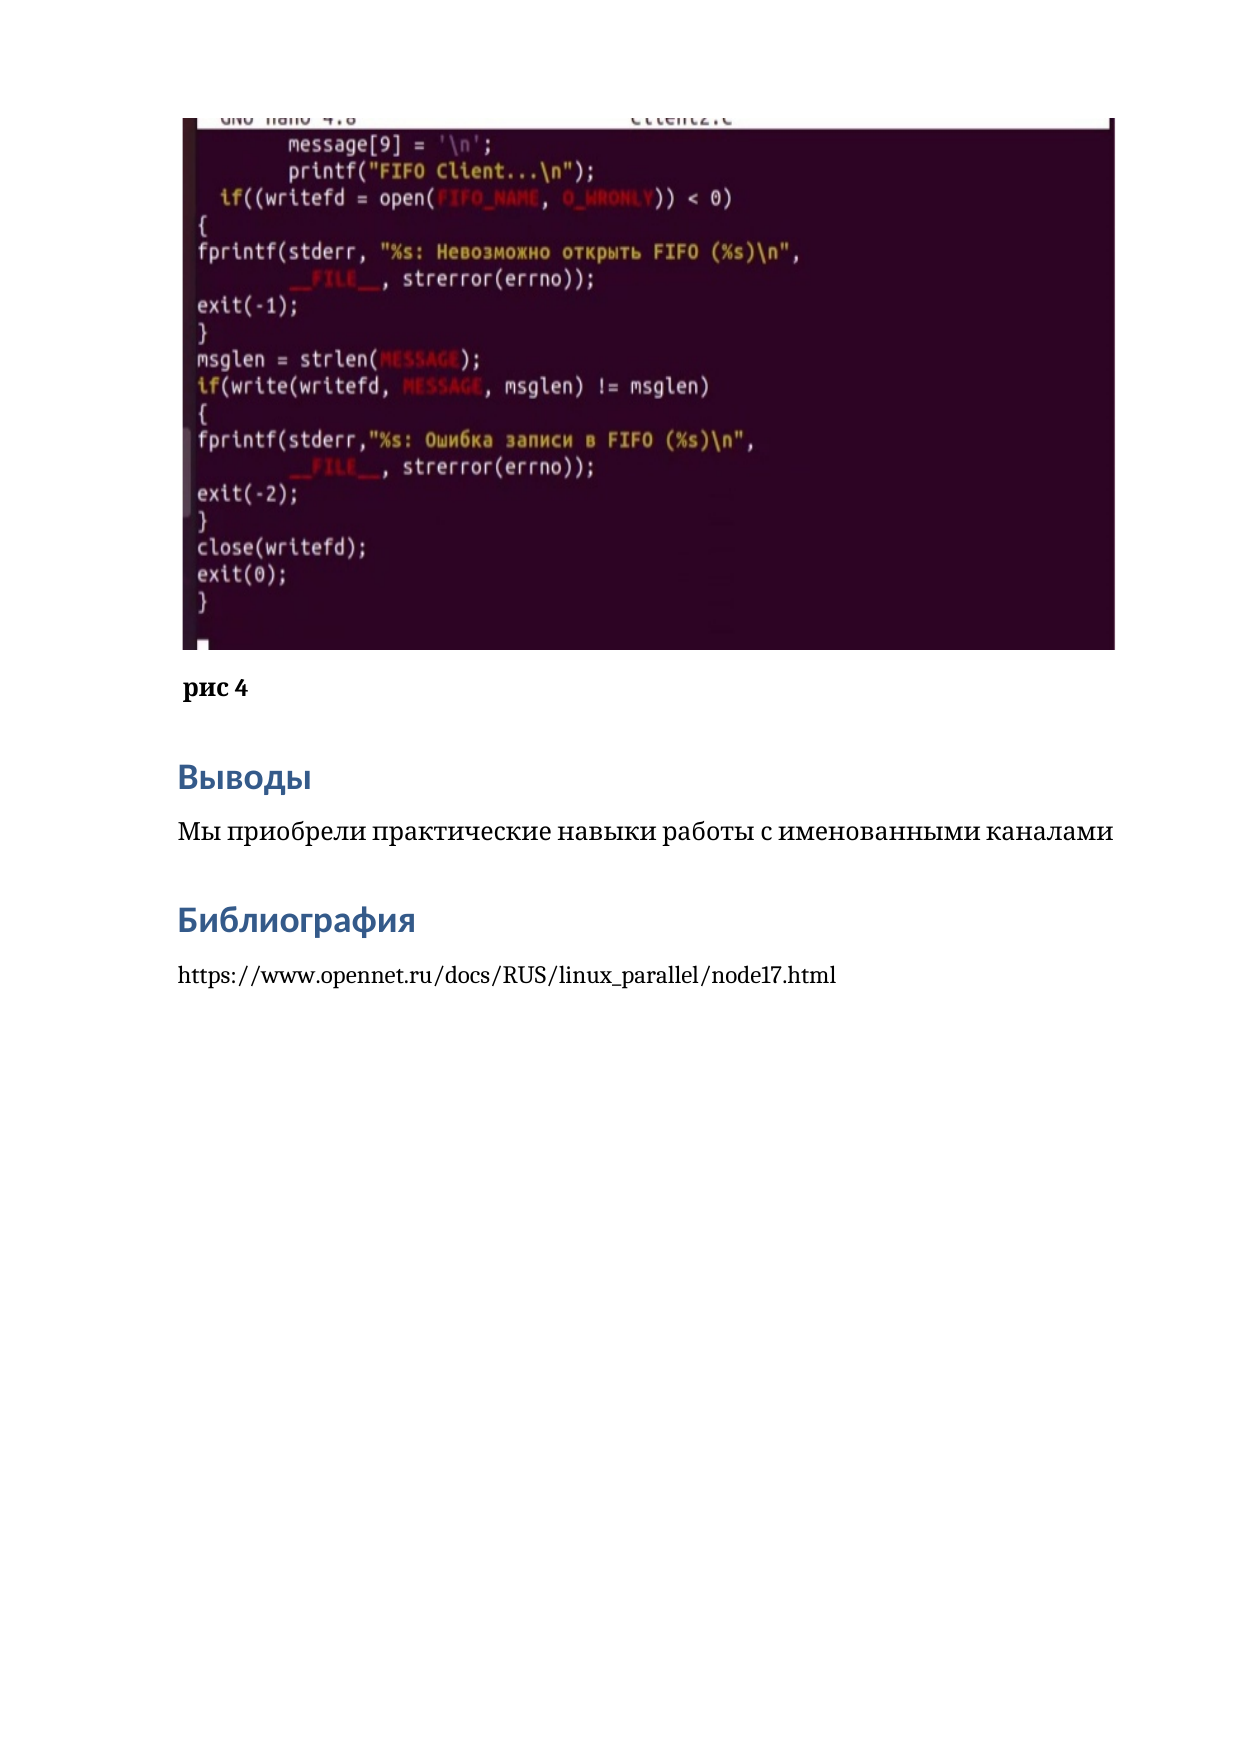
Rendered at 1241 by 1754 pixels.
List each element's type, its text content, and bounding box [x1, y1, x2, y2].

text Мы приобрели практические навыки работы с именованными каналами [177, 818, 1152, 846]
subtitle Выводы [177, 753, 1152, 799]
subtitle Библиография [177, 896, 1152, 942]
text ​ рис 4 [177, 674, 1152, 703]
text https://www.opennet.ru/docs/RUS/linux_parallel/node17.html [177, 961, 1152, 990]
picture [182, 118, 1116, 650]
